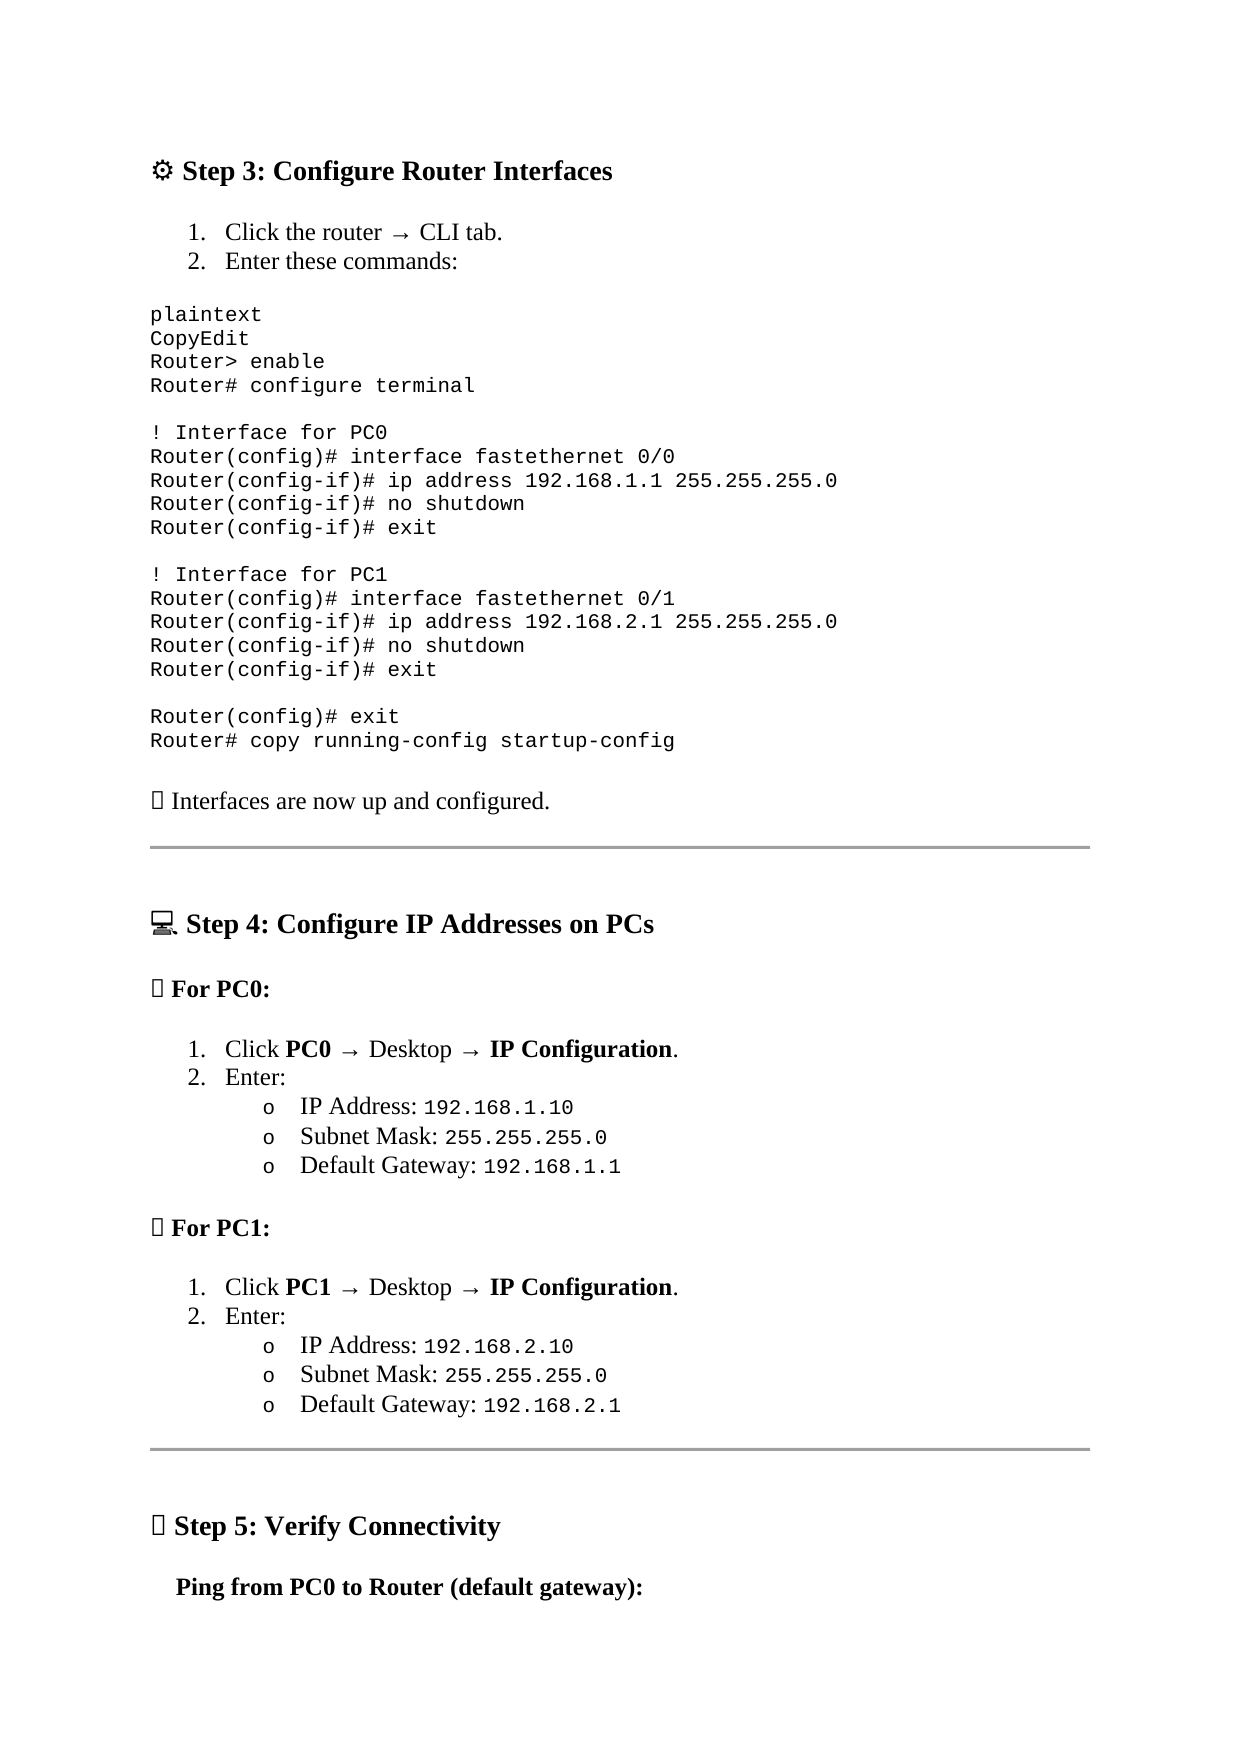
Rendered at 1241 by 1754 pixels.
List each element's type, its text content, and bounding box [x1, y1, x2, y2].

text Router(config)# exit [150, 706, 1090, 730]
text Router(config-if)# no shutdown [150, 635, 1090, 659]
list Click the router → CLI tab. [187, 217, 1090, 246]
text ! Interface for PC1 [150, 564, 1090, 588]
text Router(config-if)# exit [150, 659, 1090, 682]
text plaintext [150, 304, 1090, 328]
list IP Address: 192.168.1.10 [262, 1091, 1090, 1121]
text Router(config)# interface fastethernet 0/1 [150, 588, 1090, 612]
text Router(config-if)# exit [150, 517, 1090, 541]
list Enter: [187, 1062, 1090, 1091]
text ! Interface for PC0 [150, 422, 1090, 446]
text 💻 Step 4: Configure IP Addresses on PCs [150, 903, 1090, 941]
text Router# copy running-config startup-config [150, 730, 1090, 753]
text 🧪 Ping from PC0 to Router (default gateway): [150, 1572, 1090, 1601]
text Router(config-if)# no shutdown [150, 493, 1090, 517]
list Enter these commands: [187, 246, 1090, 275]
text Router(config-if)# ip address 192.168.1.1 255.255.255.0 [150, 470, 1090, 493]
list Click PC1 → Desktop → IP Configuration. [187, 1272, 1090, 1301]
text CopyEdit [150, 328, 1090, 351]
text 📌 For PC1: [150, 1209, 1090, 1243]
list Subnet Mask: 255.255.255.0 [262, 1359, 1090, 1389]
list Default Gateway: 192.168.1.1 [262, 1150, 1090, 1180]
list IP Address: 192.168.2.10 [262, 1330, 1090, 1359]
list Enter: [187, 1301, 1090, 1330]
list Subnet Mask: 255.255.255.0 [262, 1121, 1090, 1150]
text ✅ Interfaces are now up and configured. [150, 783, 1090, 817]
text 📌 For PC0: [150, 971, 1090, 1004]
text Router# configure terminal [150, 375, 1090, 399]
list Click PC0 → Desktop → IP Configuration. [187, 1034, 1090, 1062]
text Router> enable [150, 351, 1090, 375]
text Router(config)# interface fastethernet 0/0 [150, 446, 1090, 470]
text 🔎 Step 5: Verify Connectivity [150, 1505, 1090, 1543]
text ⚙️ Step 3: Configure Router Interfaces [150, 150, 1090, 188]
text Router(config-if)# ip address 192.168.2.1 255.255.255.0 [150, 612, 1090, 635]
list Default Gateway: 192.168.2.1 [262, 1389, 1090, 1419]
